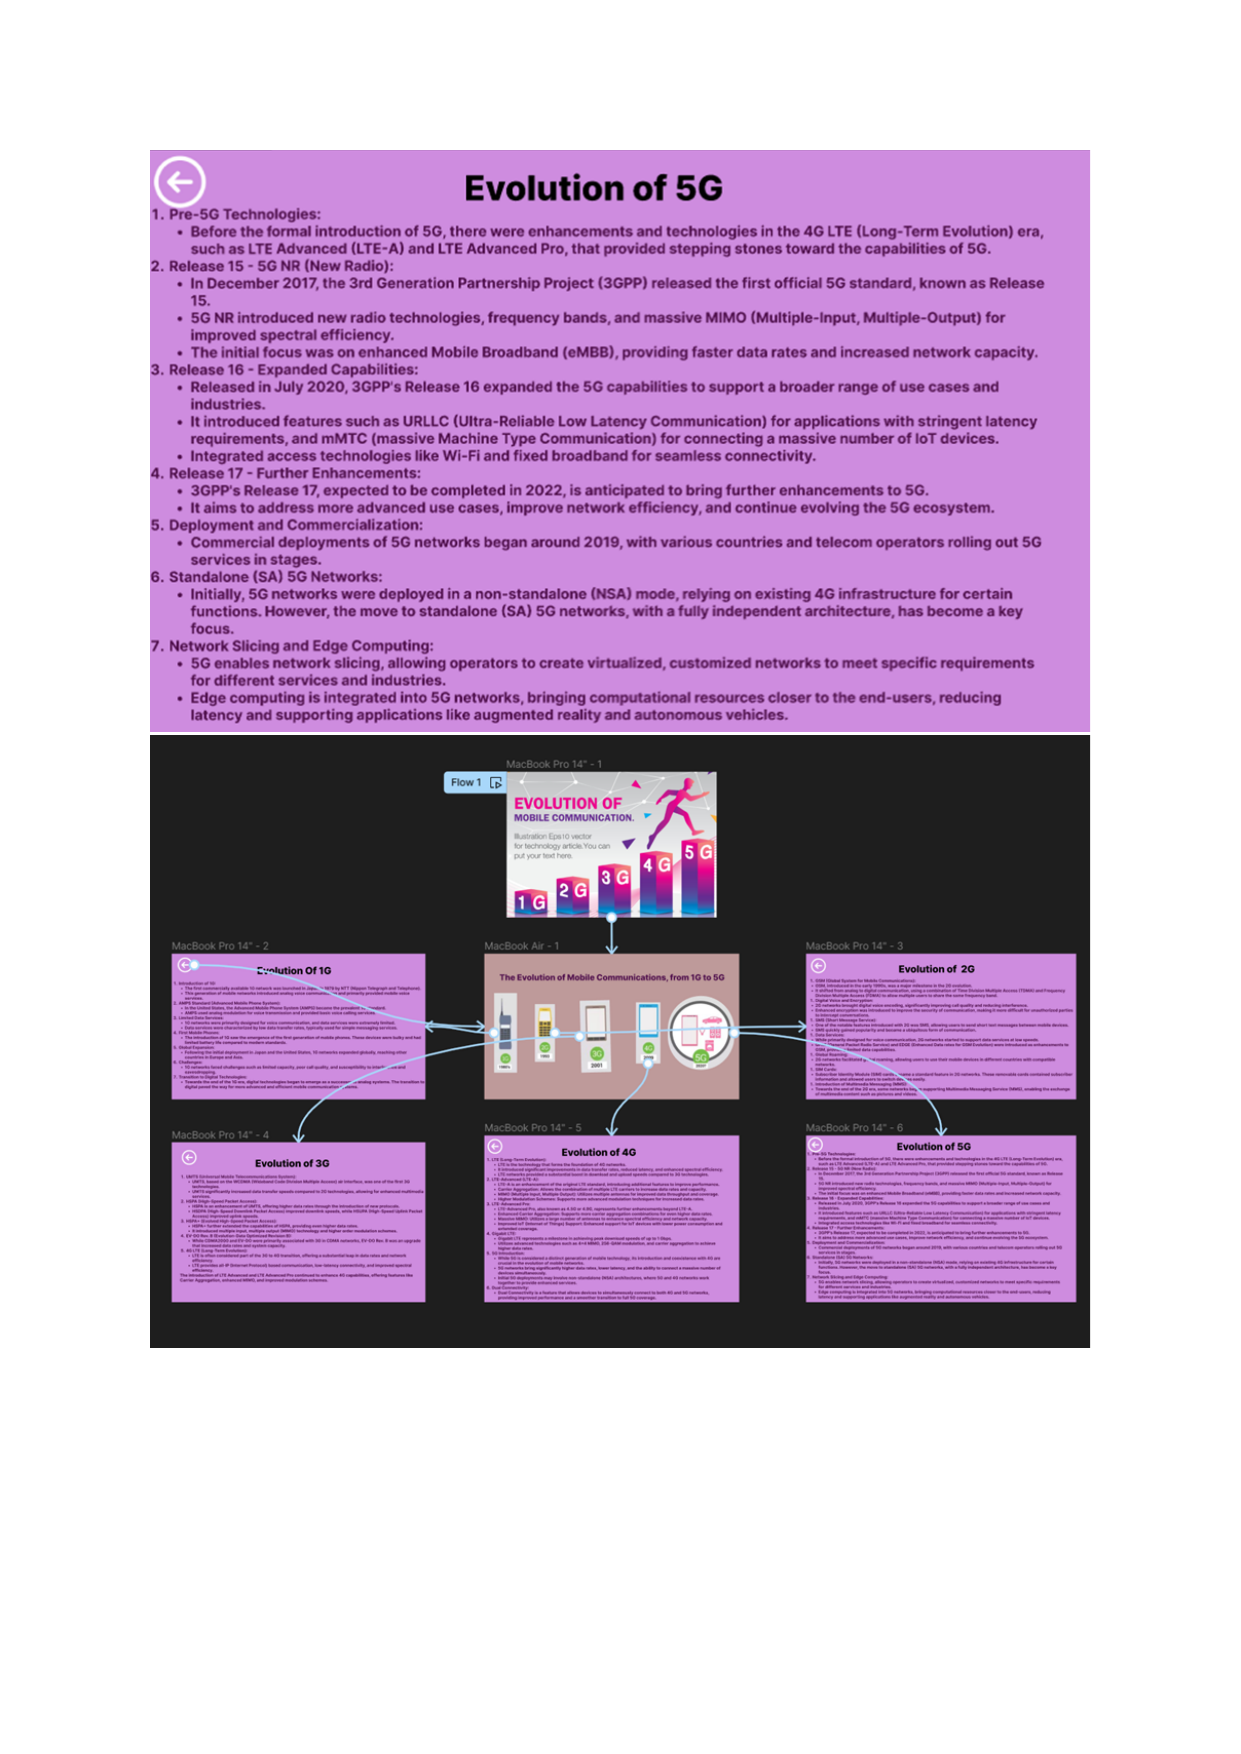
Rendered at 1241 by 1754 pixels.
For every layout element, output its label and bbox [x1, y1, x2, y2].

picture [150, 735, 1091, 1348]
picture [150, 150, 1091, 732]
